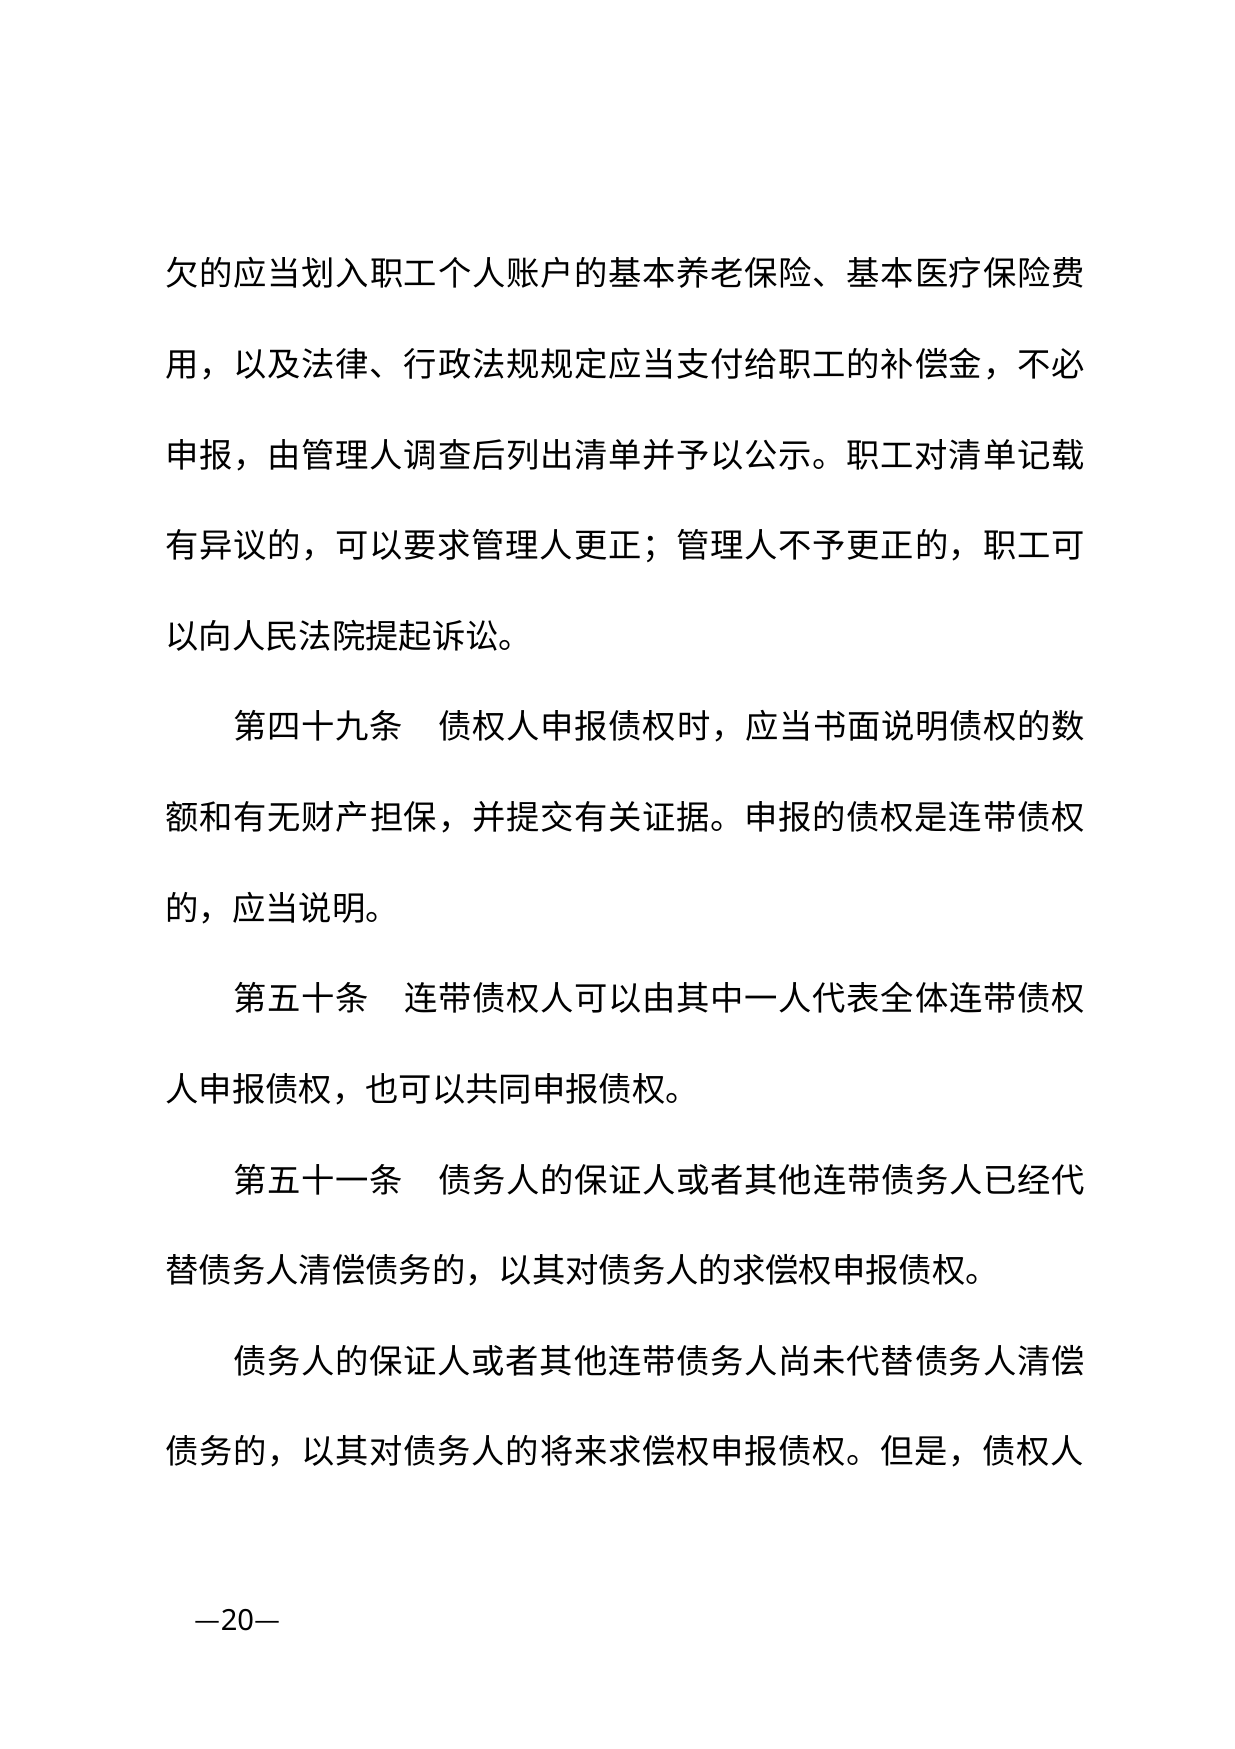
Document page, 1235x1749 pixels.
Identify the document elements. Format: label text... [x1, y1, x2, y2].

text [165, 1313, 1087, 1495]
text 第五十一条 债务人的保证人或者其他连带债务人已经代替债务人清偿债务的，以其对债务人的求偿权申报债权。 [165, 1132, 1087, 1313]
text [165, 226, 1087, 679]
text 第四十九条 债权人申报债权时，应当书面说明债权的数额和有无财产担保，并提交有关证据。申报的债权是连带债权的，应当说明。 [165, 679, 1087, 951]
text 第五十条 连带债权人可以由其中一人代表全体连带债权人申报债权，也可以共同申报债权。 [165, 951, 1087, 1132]
